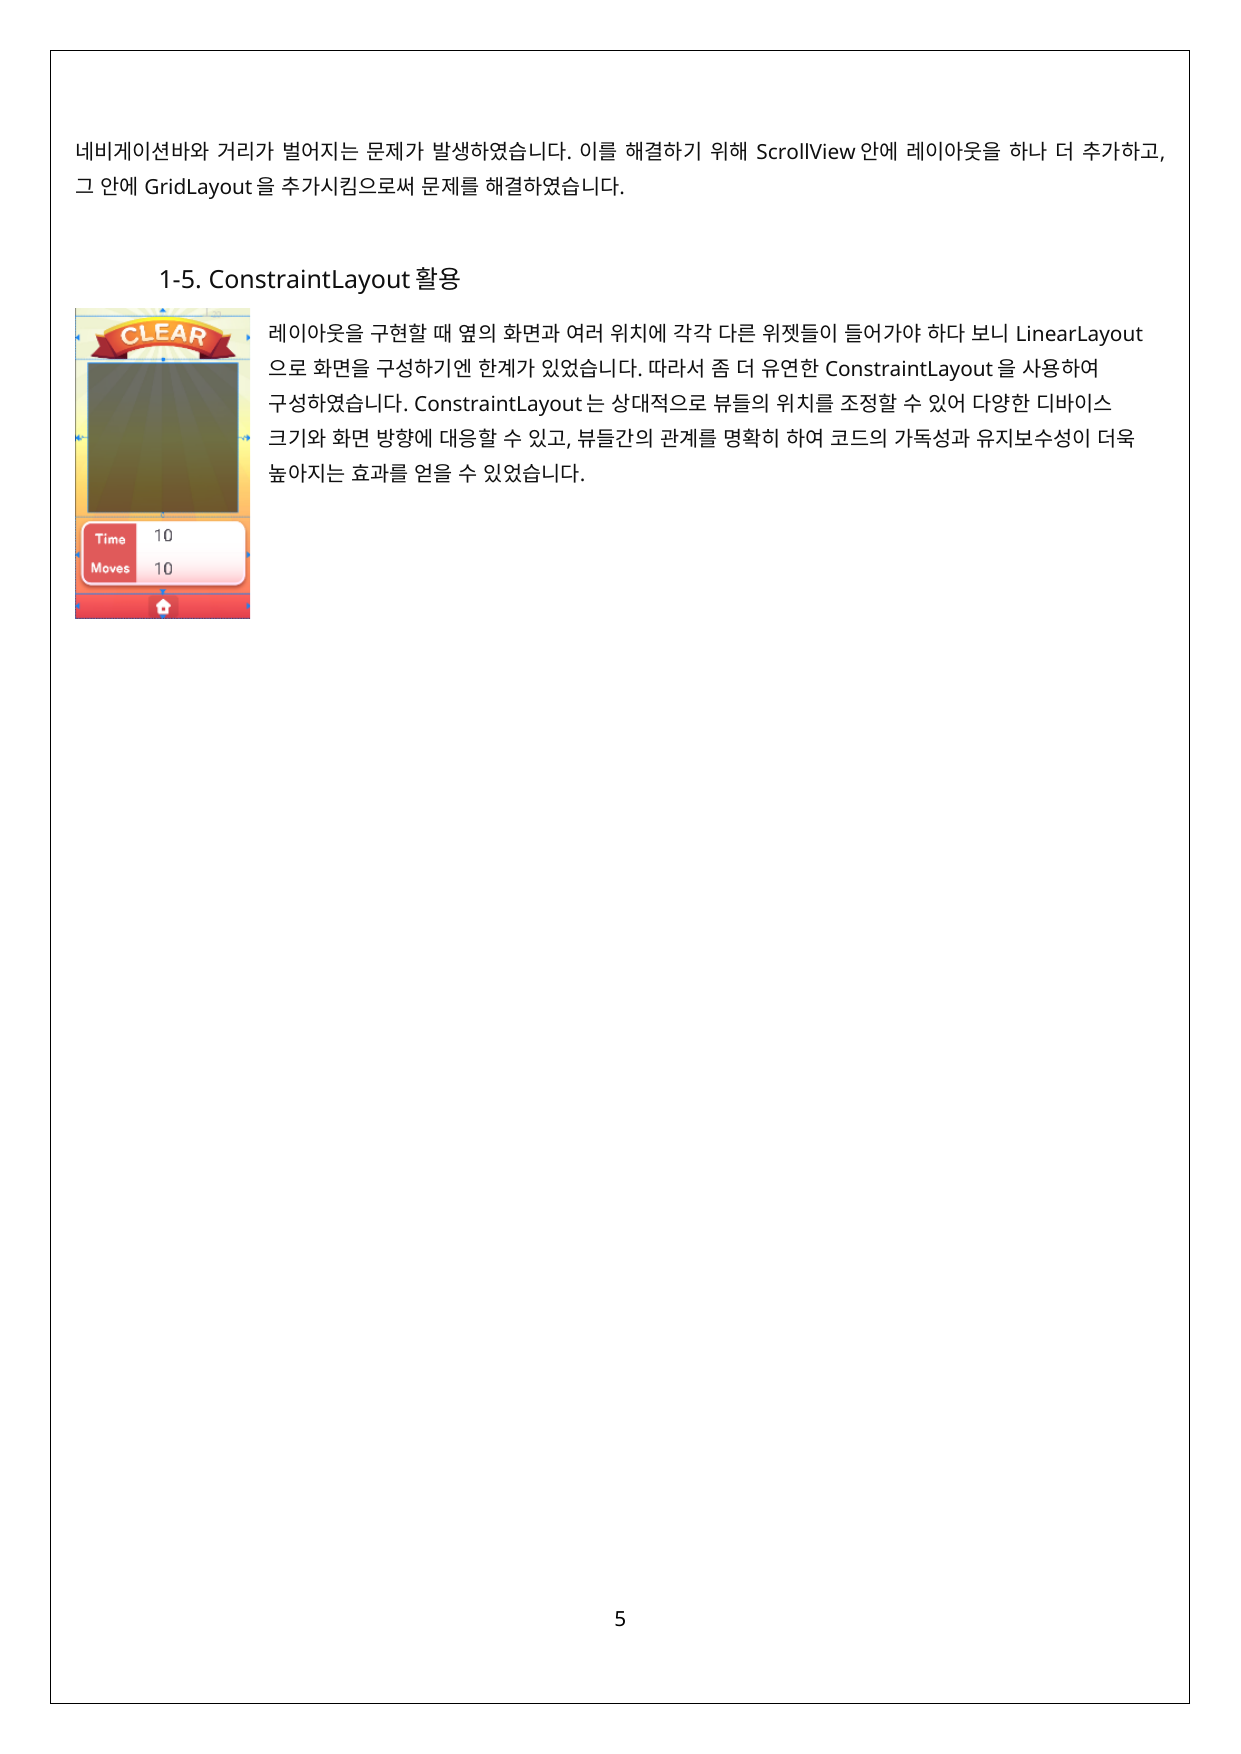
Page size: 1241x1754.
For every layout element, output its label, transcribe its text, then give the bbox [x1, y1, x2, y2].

picture [75, 308, 251, 619]
text 레이아웃을 구현할 때 옆의 화면과 여러 위치에 각각 다른 위젯들이 들어가야 하다 보니 LinearLayout으로 화면을 구성하기엔 한계가 있었습니다. 따라서 좀 더 유연한 ConstraintLayout을 사용하여 구성하였습니다. ConstraintLayout는 상대적으로 뷰들의 위치를 조정할 수 있어 다양한 디바이스 크기와 화면 방향에 대응할 수 있고, 뷰들간의 관계를 명확히 하여 코드의 가독성과 유지보수성이 더욱 높아지는 효과를 얻을 수 있었습니다. [251, 318, 1165, 487]
text 1-5. ConstraintLayout활용 [75, 260, 1165, 296]
